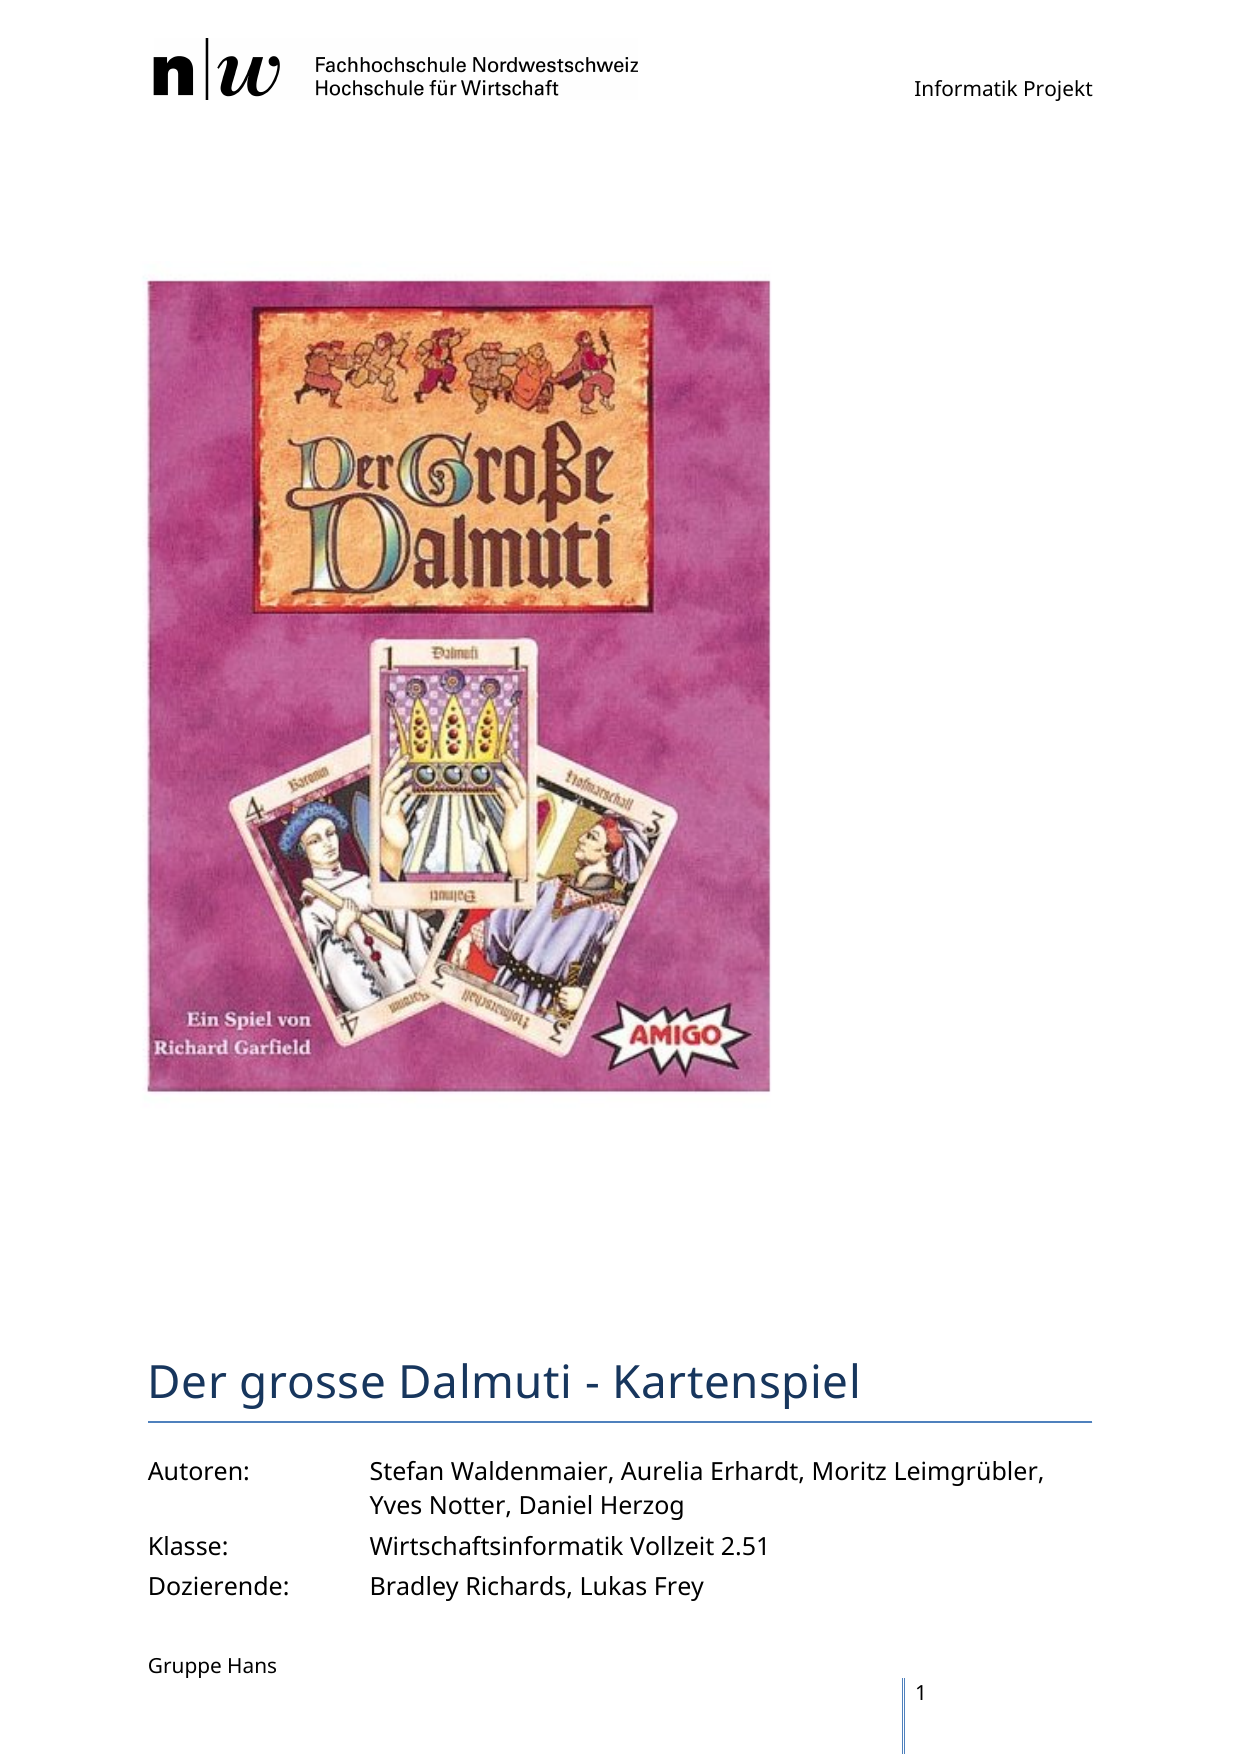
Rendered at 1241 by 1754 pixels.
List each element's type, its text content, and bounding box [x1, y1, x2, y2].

text Klasse: Wirtschaftsinformatik Vollzeit 2.51 [148, 1528, 1092, 1562]
picture [34, 261, 884, 1111]
title Der grosse Dalmuti - Kartenspiel [148, 1350, 1092, 1421]
text Dozierende: Bradley Richards, Lukas Frey [148, 1568, 1092, 1603]
picture [153, 38, 638, 100]
text Autoren: Stefan Waldenmaier, Aurelia Erhardt, Moritz Leimgrübler, Yves Notter, Daniel Herzog [148, 1454, 1092, 1522]
